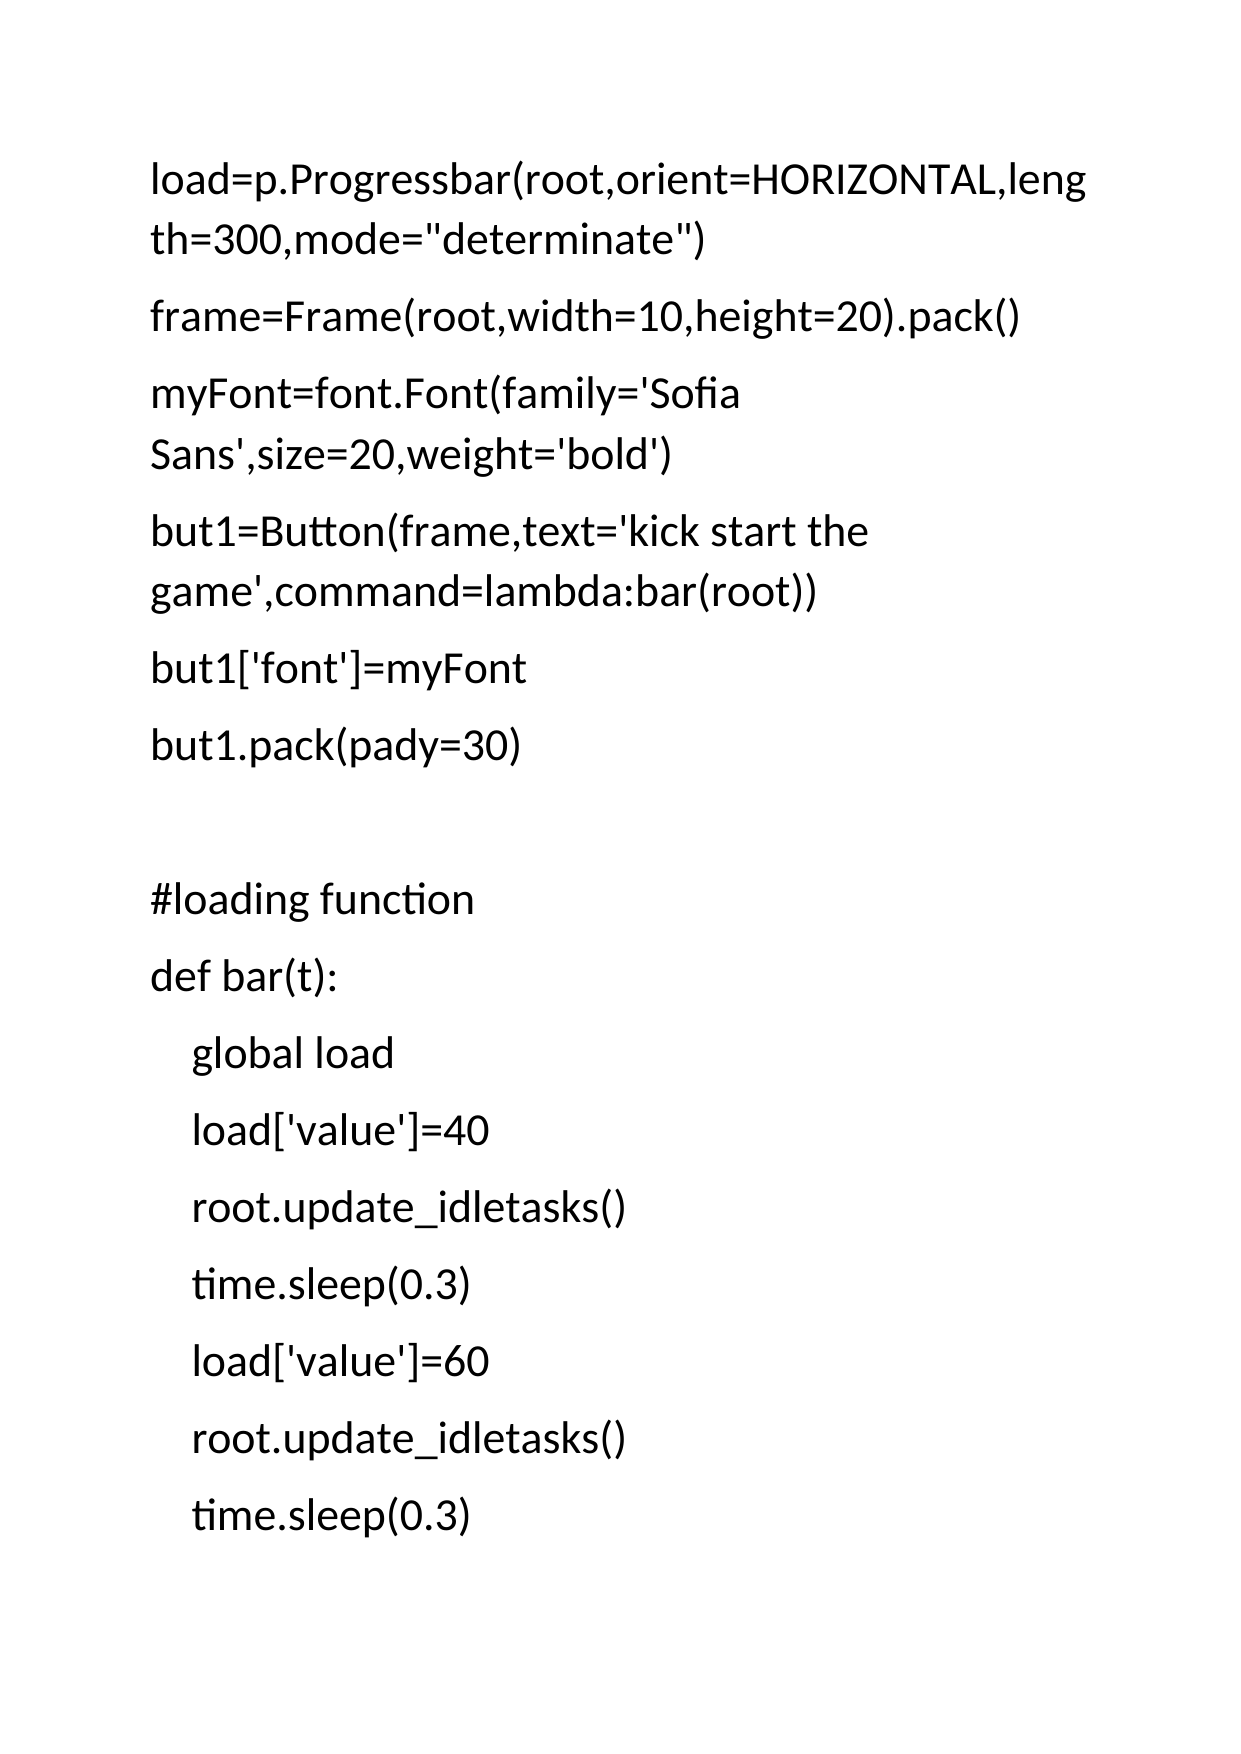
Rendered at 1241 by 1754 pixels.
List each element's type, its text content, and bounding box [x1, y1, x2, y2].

text time.sleep(0.3) [150, 1486, 1090, 1542]
text def bar(t): [150, 947, 1090, 1003]
text #loading function [150, 870, 1090, 926]
text myFont=font.Font(family='Sofia Sans',size=20,weight='bold') [150, 364, 1090, 481]
text time.sleep(0.3) [150, 1255, 1090, 1311]
text global load [150, 1024, 1090, 1080]
text but1.pack(pady=30) [150, 716, 1090, 772]
text load=p.Progressbar(root,orient=HORIZONTAL,length=300,mode="determinate") [150, 150, 1090, 266]
text load['value']=60 [150, 1332, 1090, 1388]
text root.update_idletasks() [150, 1178, 1090, 1234]
text load['value']=40 [150, 1101, 1090, 1157]
text but1=Button(frame,text='kick start the game',command=lambda:bar(root)) [150, 502, 1090, 618]
text frame=Frame(root,width=10,height=20).pack() [150, 287, 1090, 343]
text but1['font']=myFont [150, 639, 1090, 695]
text root.update_idletasks() [150, 1409, 1090, 1464]
